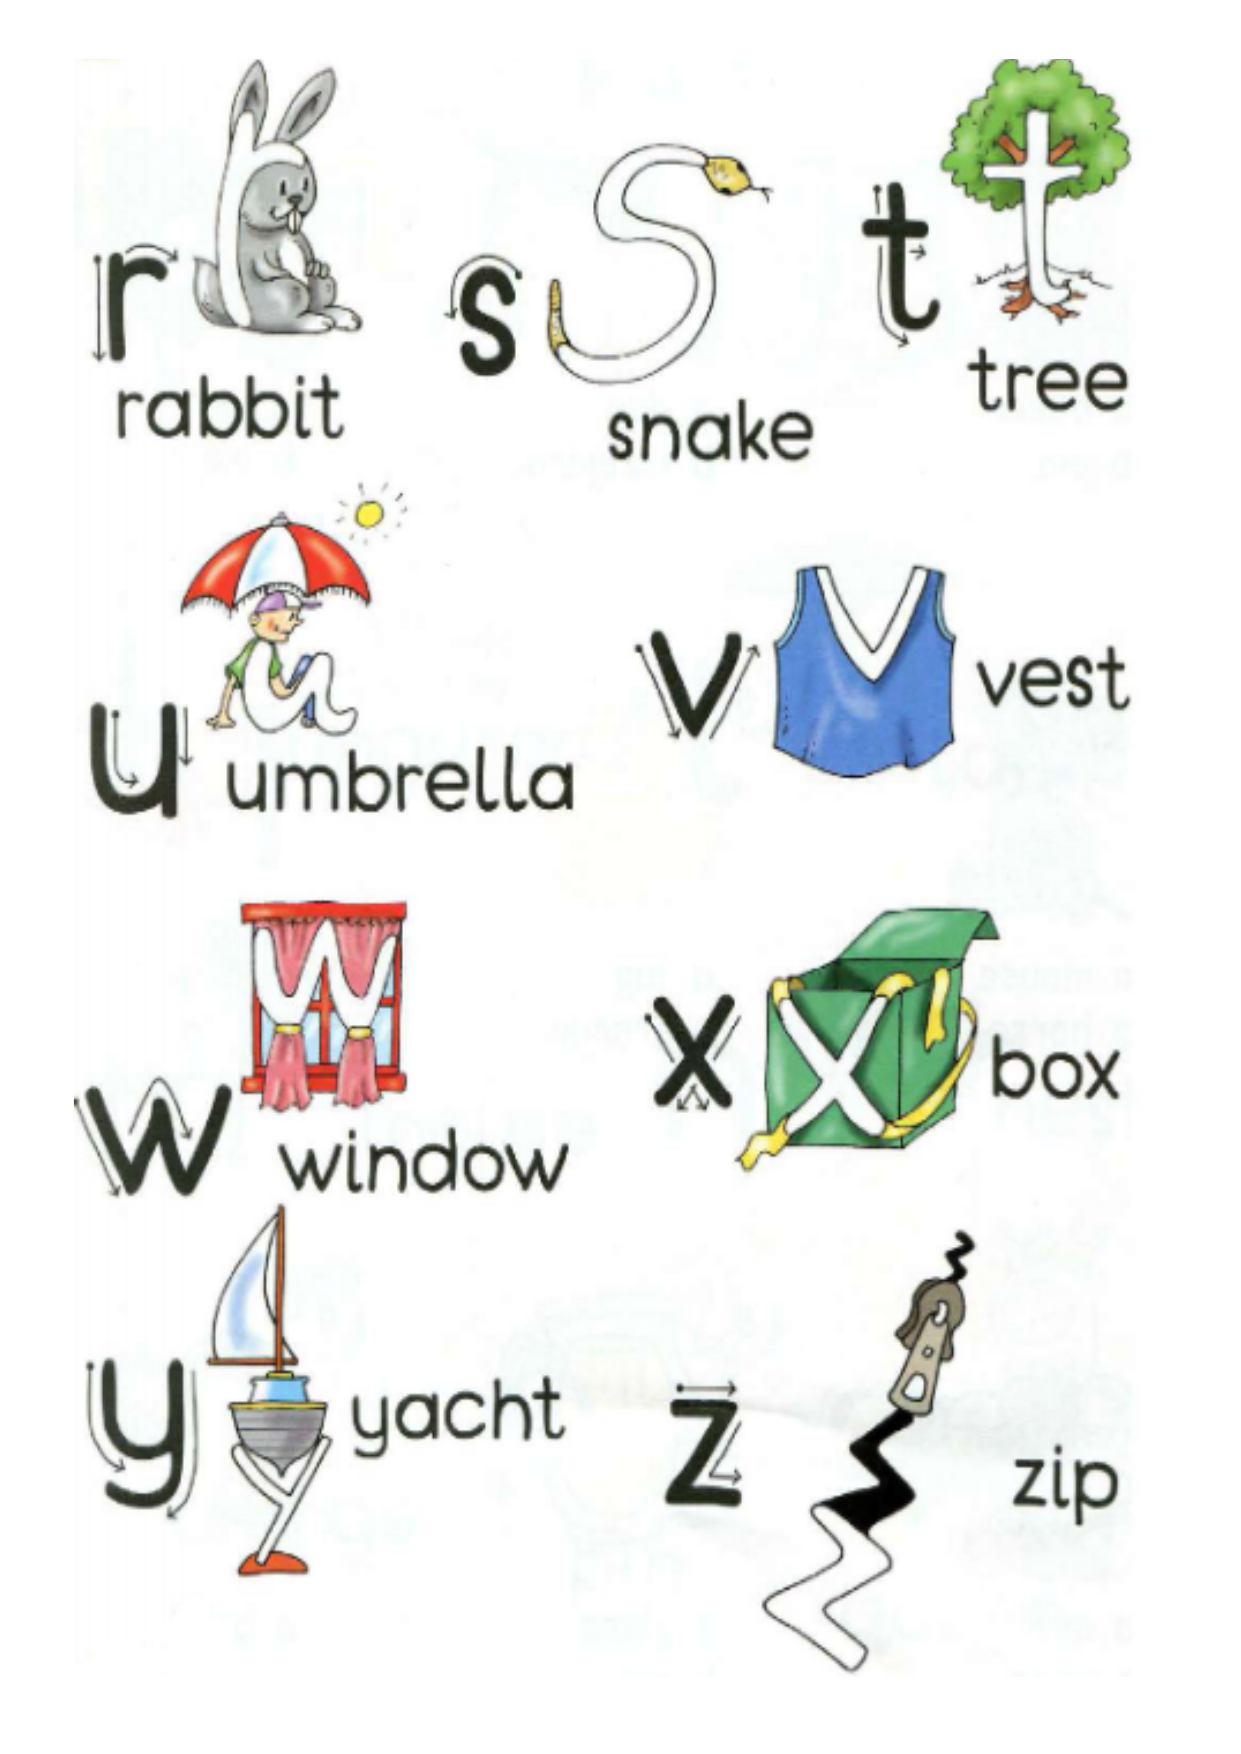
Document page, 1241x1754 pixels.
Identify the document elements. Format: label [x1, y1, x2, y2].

picture [73, 59, 1185, 1677]
